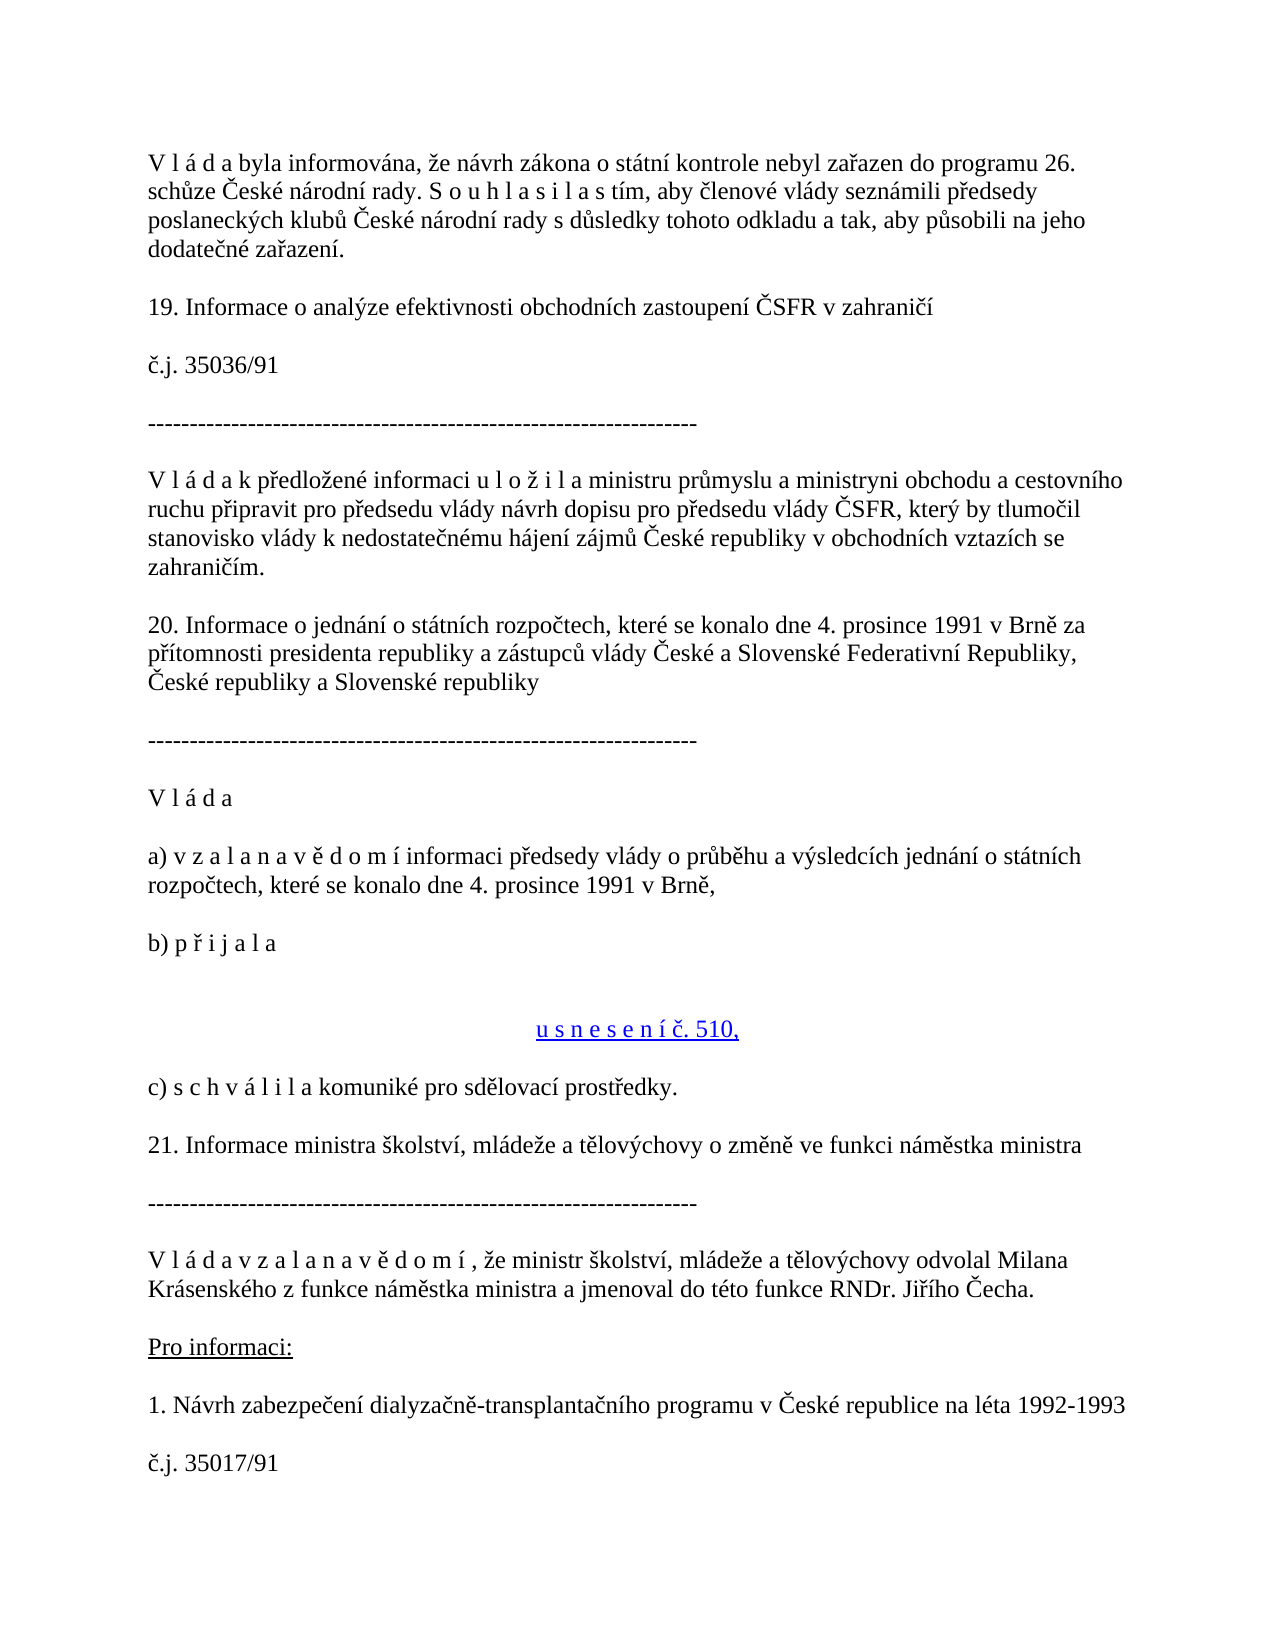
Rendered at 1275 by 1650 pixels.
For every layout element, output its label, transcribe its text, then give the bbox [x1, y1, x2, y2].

text V l á d a k předložené informaci u l o ž i l a ministru průmyslu a ministryni obchodu a cestovního ruchu připravit pro předsedu vlády návrh dopisu pro předsedu vlády ČSFR, který by tlumočil stanovisko vlády k nedostatečnému hájení zájmů České republiky v obchodních vztazích se zahraničím. [148, 466, 1127, 581]
text V l á d a v z a l a n a v ě d o m í , že ministr školství, mládeže a tělovýchovy odvolal Milana Krásenského z funkce náměstka ministra a jmenoval do této funkce RNDr. Jiřího Čecha. [148, 1246, 1127, 1303]
text a) v z a l a n a v ě d o m í informaci předsedy vlády o průběhu a výsledcích jednání o státních rozpočtech, které se konalo dne 4. prosince 1991 v Brně, [148, 841, 1127, 898]
text 21. Informace ministra školství, mládeže a tělovýchovy o změně ve funkci náměstka ministra [148, 1130, 1127, 1158]
text 19. Informace o analýze efektivnosti obchodních zastoupení ČSFR v zahraničí [148, 292, 1127, 321]
text č.j. 35017/91 [148, 1448, 1127, 1477]
text Pro informaci: [148, 1332, 1127, 1361]
text 1. Návrh zabezpečení dialyzačně-transplantačního programu v České republice na léta 1992-1993 [148, 1390, 1127, 1419]
text u s n e s e n í č. 510, [148, 986, 1127, 1043]
text b) p ř i j a l a [148, 928, 1127, 956]
text ------------------------------------------------------------------ [148, 725, 1127, 754]
text č.j. 35036/91 [148, 350, 1127, 378]
text V l á d a byla informována, že návrh zákona o státní kontrole nebyl zařazen do programu 26. schůze České národní rady. S o u h l a s i l a s tím, aby členové vlády seznámili předsedy poslaneckých klubů České národní rady s důsledky tohoto odkladu a tak, aby působili na jeho dodatečné zařazení. [148, 148, 1127, 263]
text ------------------------------------------------------------------ [148, 1188, 1127, 1216]
text V l á d a [148, 783, 1127, 812]
text 20. Informace o jednání o státních rozpočtech, které se konalo dne 4. prosince 1991 v Brně za přítomnosti presidenta republiky a zástupců vlády České a Slovenské Federativní Republiky, České republiky a Slovenské republiky [148, 610, 1127, 696]
text c) s c h v á l i l a komuniké pro sdělovací prostředky. [148, 1043, 1127, 1101]
text ------------------------------------------------------------------ [148, 408, 1127, 436]
